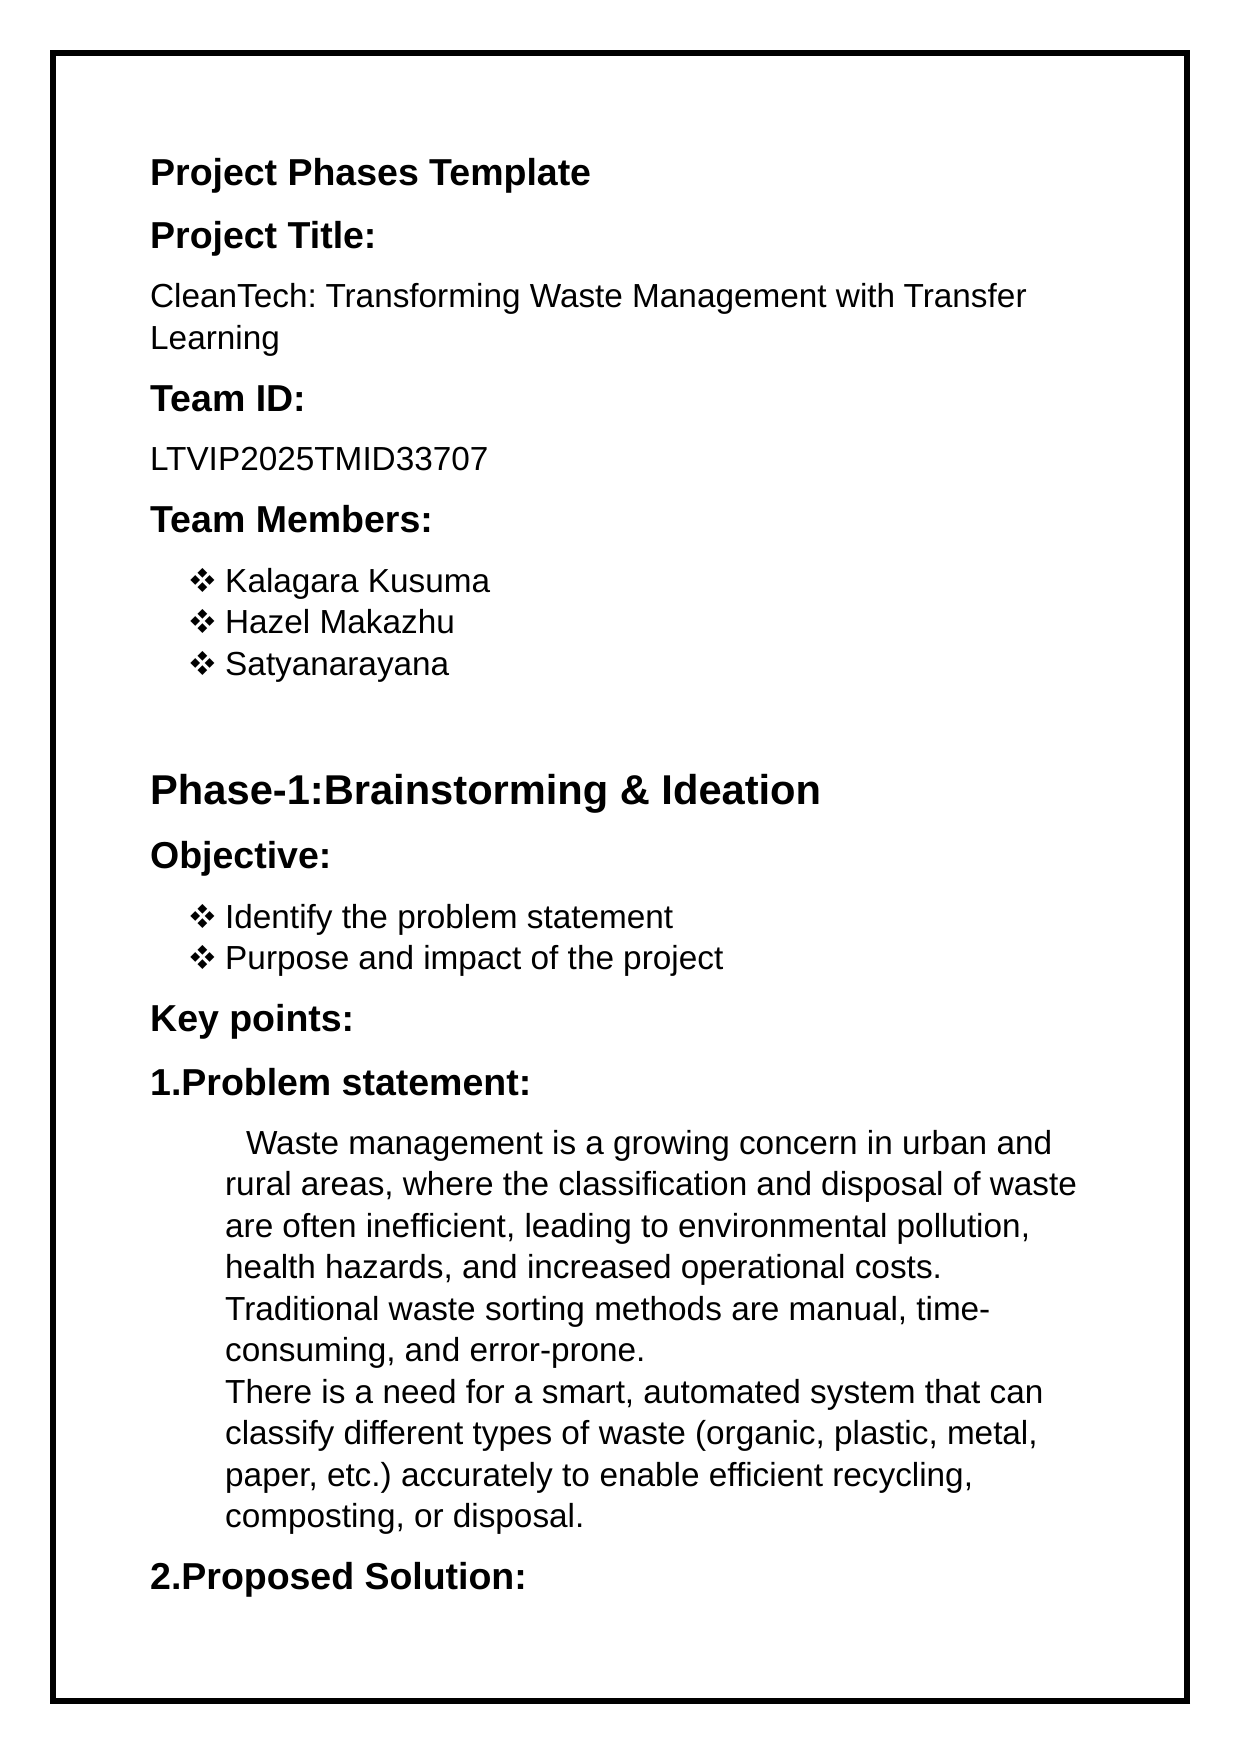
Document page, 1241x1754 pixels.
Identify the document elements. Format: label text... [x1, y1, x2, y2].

text Project Title: [150, 213, 1090, 256]
text 1.Problem statement: [150, 1060, 1090, 1103]
list Satyanarayana [187, 644, 1090, 682]
list Kalagara Kusuma [187, 561, 1090, 599]
list Identify the problem statement [187, 897, 1090, 935]
list Hazel Makazhu [187, 602, 1090, 641]
text Team Members: [150, 497, 1090, 541]
text Phase-1:Brainstorming & Ideation [150, 765, 1090, 813]
list Purpose and impact of the project [187, 938, 1090, 977]
text 2.Proposed Solution: [150, 1554, 1090, 1597]
text CleanTech: Transforming Waste Management with Transfer Learning [150, 276, 1090, 356]
list Waste management is a growing concern in urban and rural areas, where the classification and disposal of waste are often inefficient, leading to environmental pollution, health hazards, and increased operational costs. Traditional waste sorting methods are manual, time-consuming, and error-prone. [225, 1123, 1090, 1369]
text Key points: [150, 997, 1090, 1040]
text Objective: [150, 833, 1090, 877]
list There is a need for a smart, automated system that can classify different types of waste (organic, plastic, metal, paper, etc.) accurately to enable efficient recycling, composting, or disposal. [225, 1372, 1090, 1534]
text LTVIP2025TMID33707 [150, 439, 1090, 478]
text Team ID: [150, 376, 1090, 419]
text Project Phases Template [150, 150, 1090, 193]
